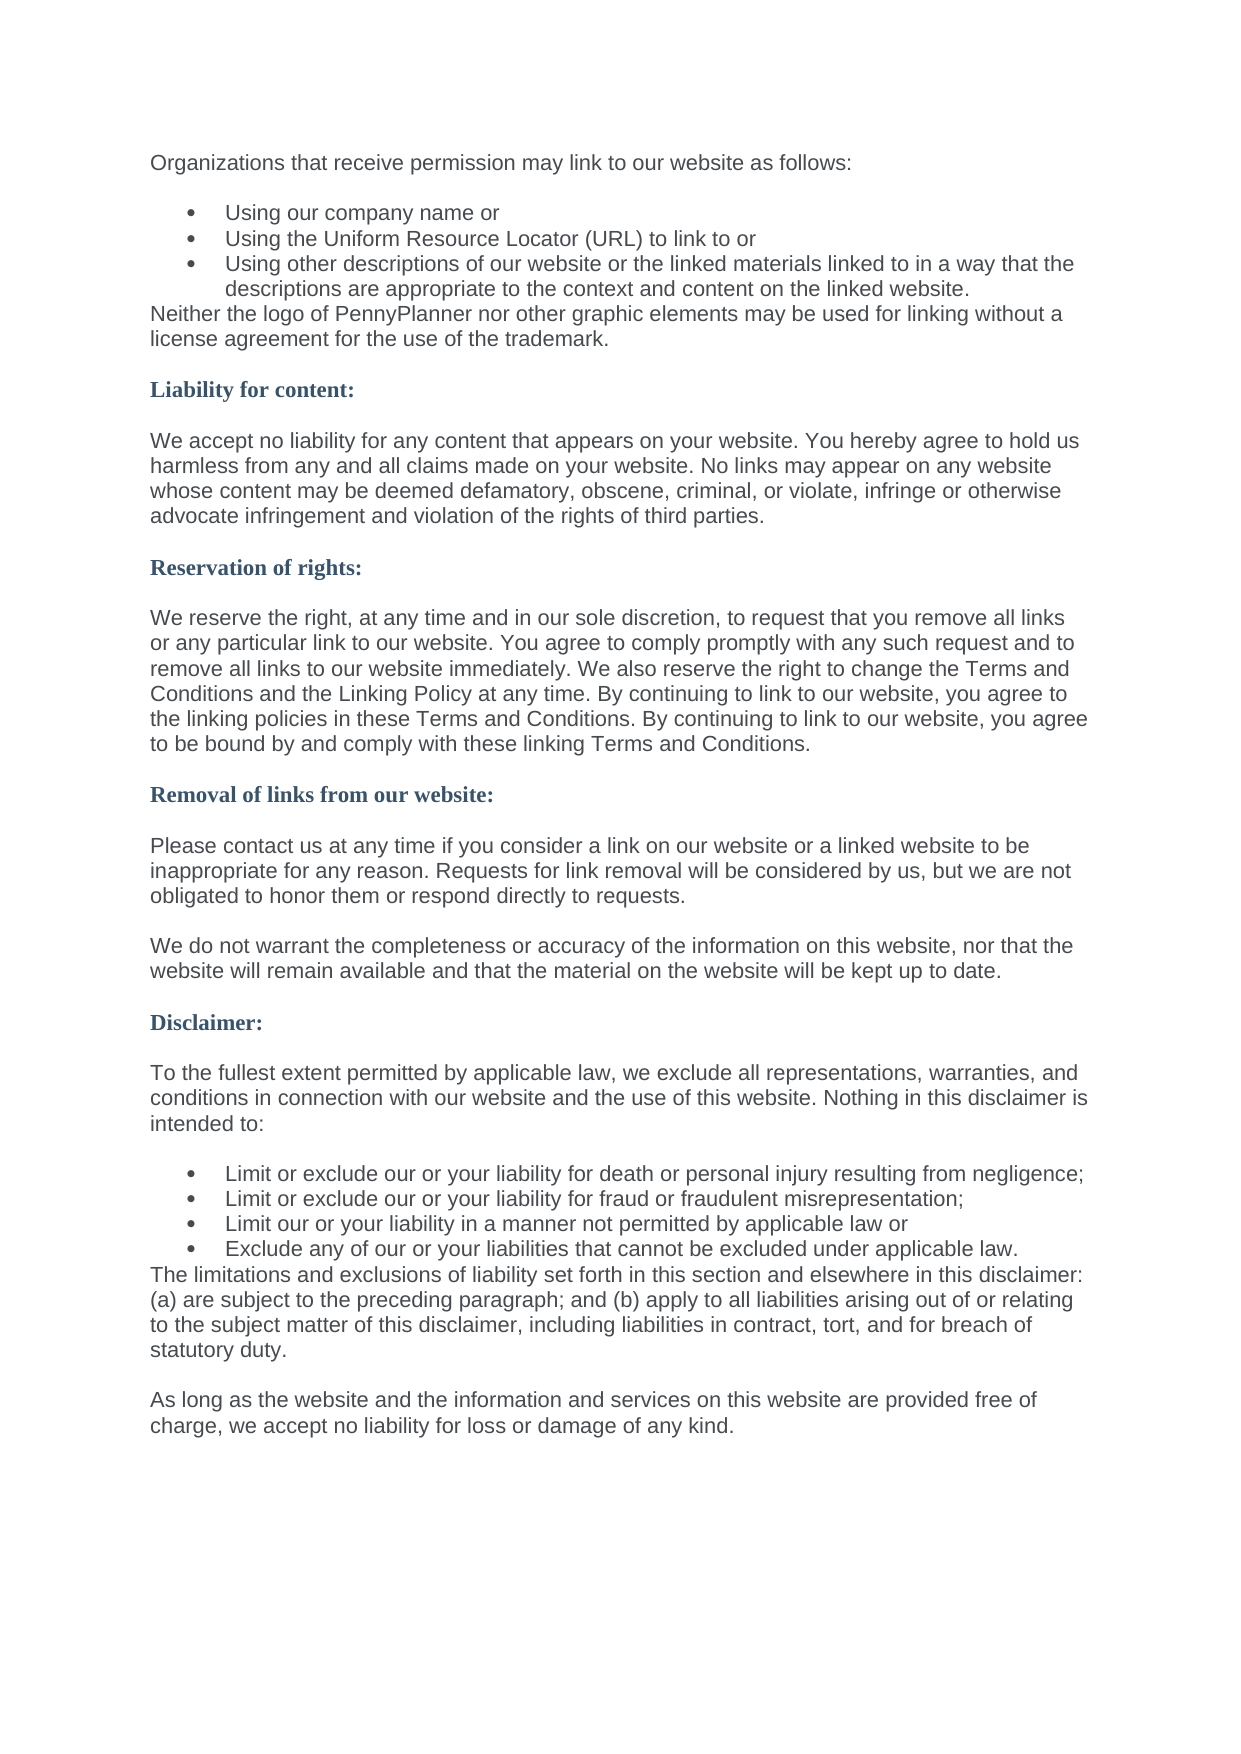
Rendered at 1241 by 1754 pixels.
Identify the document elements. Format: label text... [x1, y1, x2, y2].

text Removal of links from our website: [150, 781, 1090, 808]
list Limit or exclude our or your liability for death or personal injury resulting from negligence; [187, 1161, 1090, 1186]
text We accept no liability for any content that appears on your website. You hereby agree to hold us harmless from any and all claims made on your website. No links may appear on any website whose content may be deemed defamatory, obscene, criminal, or violate, infringe or otherwise advocate infringement and violation of the rights of third parties. [150, 428, 1090, 529]
text Liability for content: [150, 376, 1090, 403]
list Using our company name or [187, 200, 1090, 225]
text Reservation of rights: [150, 554, 1090, 580]
text Organizations that receive permission may link to our website as follows: [150, 150, 1090, 175]
text Neither the logo of PennyPlanner nor other graphic elements may be used for linking without a license agreement for the use of the trademark. [150, 301, 1090, 351]
text We reserve the right, at any time and in our sole discretion, to request that you remove all links or any particular link to our website. You agree to comply promptly with any such request and to remove all links to our website immediately. We also reserve the right to change the Terms and Conditions and the Linking Policy at any time. By continuing to link to our website, you agree to the linking policies in these Terms and Conditions. By continuing to link to our website, you agree to be bound by and comply with these linking Terms and Conditions. [150, 605, 1090, 756]
list Limit our or your liability in a manner not permitted by applicable law or [187, 1211, 1090, 1236]
list Using other descriptions of our website or the linked materials linked to in a way that the descriptions are appropriate to the context and content on the linked website. [187, 251, 1090, 301]
text As long as the website and the information and services on this website are provided free of charge, we accept no liability for loss or damage of any kind. [150, 1387, 1090, 1438]
list Limit or exclude our or your liability for fraud or fraudulent misrepresentation; [187, 1186, 1090, 1211]
text We do not warrant the completeness or accuracy of the information on this website, nor that the website will remain available and that the material on the website will be kept up to date. [150, 933, 1090, 984]
text To the fullest extent permitted by applicable law, we exclude all representations, warranties, and conditions in connection with our website and the use of this website. Nothing in this disclaimer is intended to: [150, 1060, 1090, 1136]
list Exclude any of our or your liabilities that cannot be excluded under applicable law. [187, 1236, 1090, 1261]
text Disclaimer: [150, 1009, 1090, 1035]
list Using the Uniform Resource Locator (URL) to link to or [187, 225, 1090, 251]
text Please contact us at any time if you consider a link on our website or a linked website to be inappropriate for any reason. Requests for link removal will be considered by us, but we are not obligated to honor them or respond directly to requests. [150, 833, 1090, 908]
text The limitations and exclusions of liability set forth in this section and elsewhere in this disclaimer: (a) are subject to the preceding paragraph; and (b) apply to all liabilities arising out of or relating to the subject matter of this disclaimer, including liabilities in contract, tort, and for breach of statutory duty. [150, 1261, 1090, 1362]
